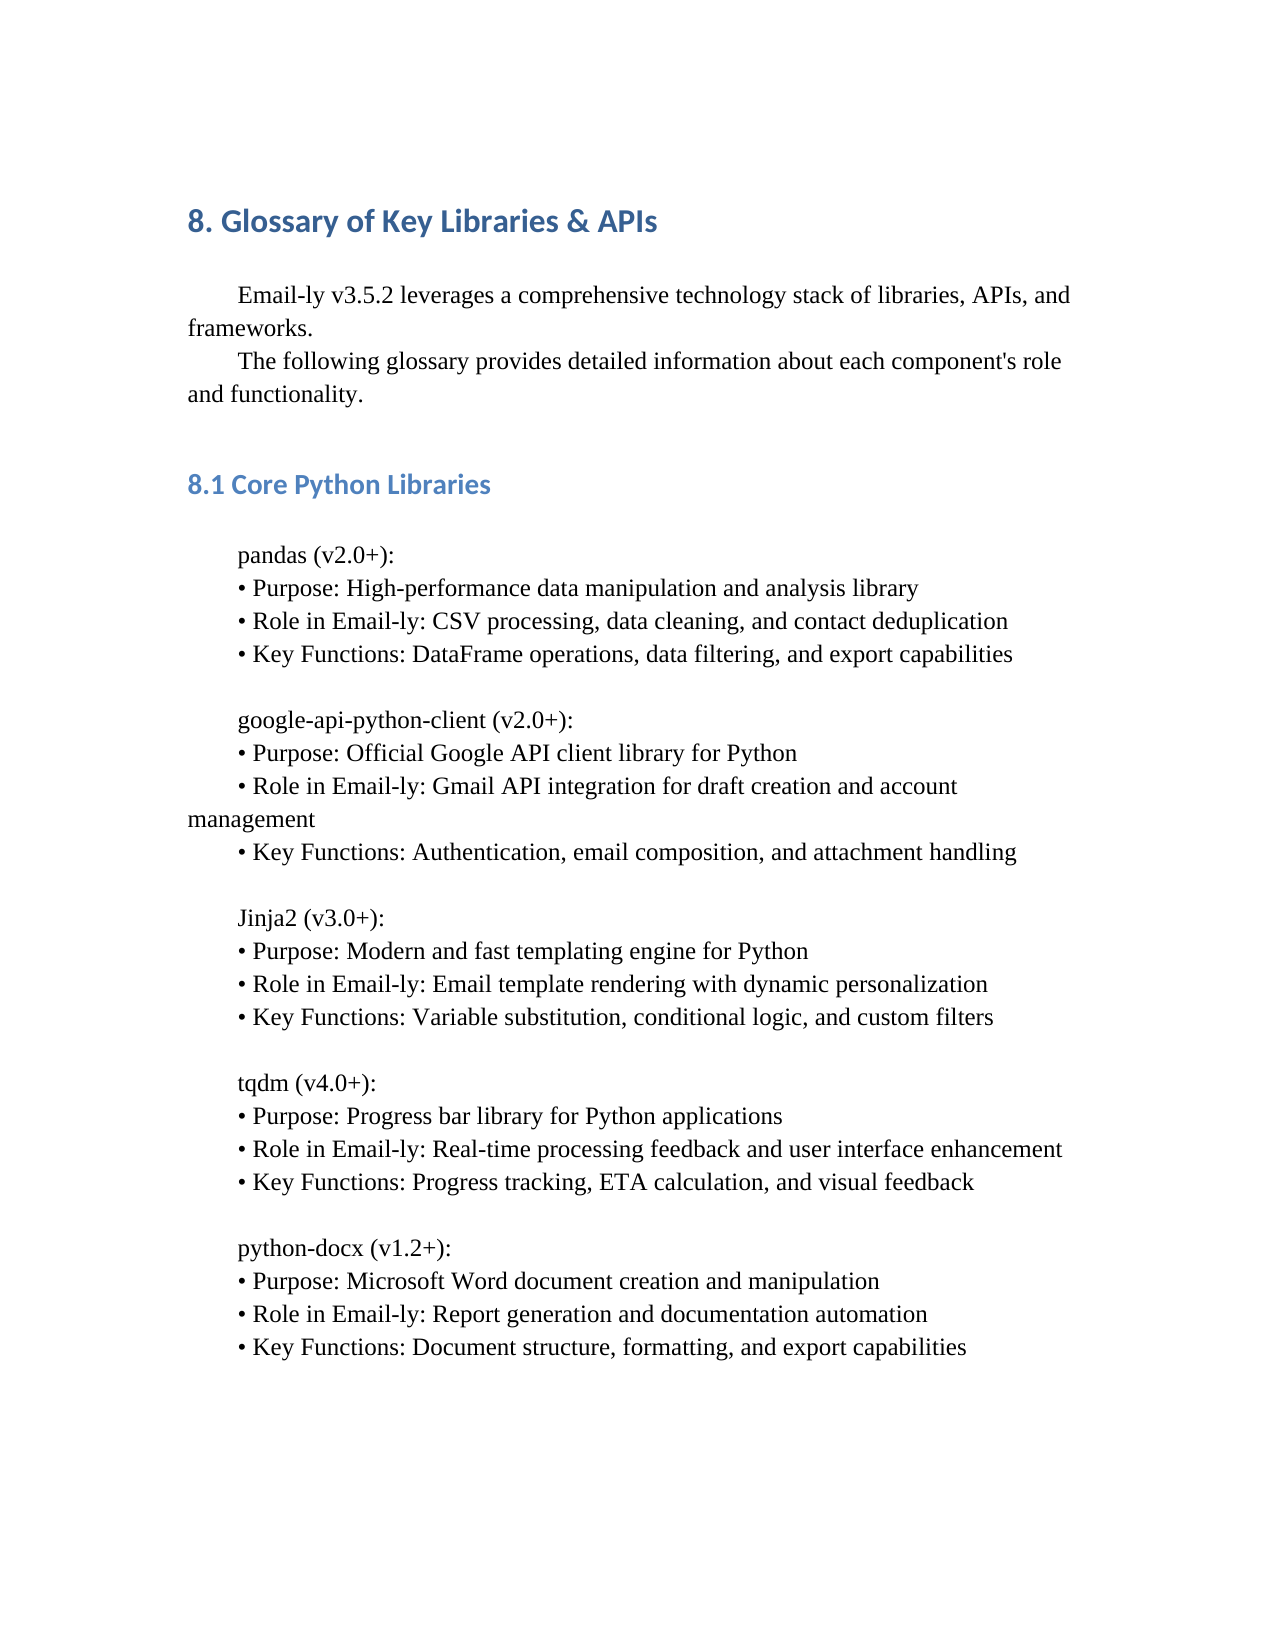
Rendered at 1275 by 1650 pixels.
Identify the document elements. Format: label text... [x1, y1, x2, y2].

text pandas (v2.0+): • Purpose: High-performance data manipulation and analysis library • Role in Email-ly: CSV processing, data cleaning, and contact deduplication • Key Functions: DataFrame operations, data filtering, and export capabilities google-api-python-client (v2.0+): • Purpose: Official Google API client library for Python • Role in Email-ly: Gmail API integration for draft creation and account management • Key Functions: Authentication, email composition, and attachment handling Jinja2 (v3.0+): • Purpose: Modern and fast templating engine for Python • Role in Email-ly: Email template rendering with dynamic personalization • Key Functions: Variable substitution, conditional logic, and custom filters tqdm (v4.0+): • Purpose: Progress bar library for Python applications • Role in Email-ly: Real-time processing feedback and user interface enhancement • Key Functions: Progress tracking, ETA calculation, and visual feedback python-docx (v1.2+): • Purpose: Microsoft Word document creation and manipulation • Role in Email-ly: Report generation and documentation automation • Key Functions: Document structure, formatting, and export capabilities [187, 507, 1087, 1394]
subtitle 8. Glossary of Key Libraries & APIs [187, 200, 1087, 241]
subtitle 8.1 Core Python Libraries [187, 466, 1087, 501]
text Email-ly v3.5.2 leverages a comprehensive technology stack of libraries, APIs, and frameworks. The following glossary provides detailed information about each component's role and functionality. [187, 247, 1087, 441]
